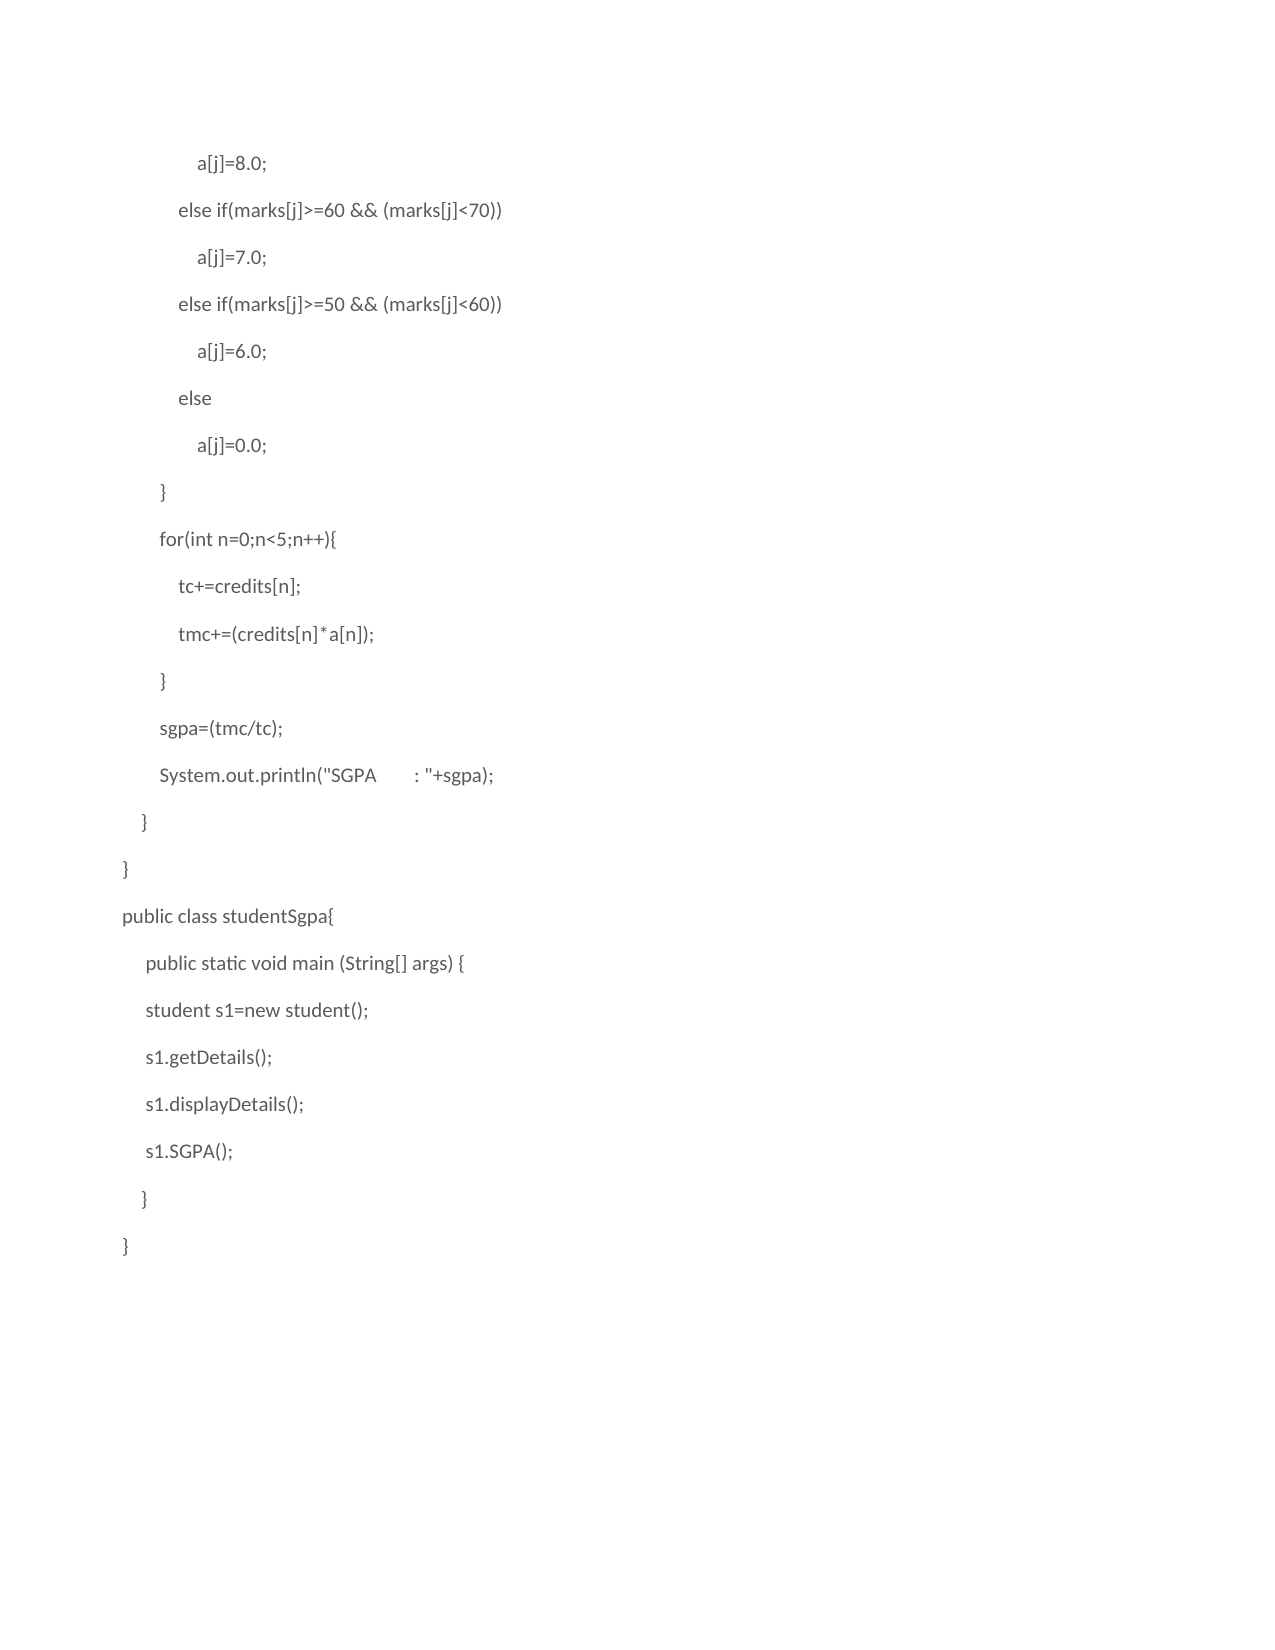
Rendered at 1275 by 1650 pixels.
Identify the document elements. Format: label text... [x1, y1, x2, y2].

text } [122, 809, 1125, 834]
text public class studentSgpa{ [122, 903, 1125, 929]
text } [122, 1233, 1125, 1258]
text s1.SGPA(); [122, 1139, 1125, 1164]
text a[j]=8.0; [122, 150, 1125, 175]
text } [122, 1186, 1125, 1211]
text s1.displayDetails(); [122, 1092, 1125, 1117]
text tc+=credits[n]; [122, 574, 1125, 599]
text else if(marks[j]>=50 && (marks[j]<60)) [122, 291, 1125, 317]
text for(int n=0;n<5;n++){ [122, 527, 1125, 552]
text a[j]=6.0; [122, 338, 1125, 364]
text } [122, 479, 1125, 505]
text student s1=new student(); [122, 997, 1125, 1023]
text a[j]=0.0; [122, 432, 1125, 458]
text } [122, 856, 1125, 882]
text s1.getDetails(); [122, 1044, 1125, 1070]
text public static void main (String[] args) { [122, 950, 1125, 976]
text a[j]=7.0; [122, 244, 1125, 269]
text } [122, 668, 1125, 693]
text System.out.println("SGPA : "+sgpa); [122, 762, 1125, 787]
text sgpa=(tmc/tc); [122, 715, 1125, 740]
text else if(marks[j]>=60 && (marks[j]<70)) [122, 197, 1125, 222]
text tmc+=(credits[n]*a[n]); [122, 621, 1125, 646]
text else [122, 385, 1125, 411]
